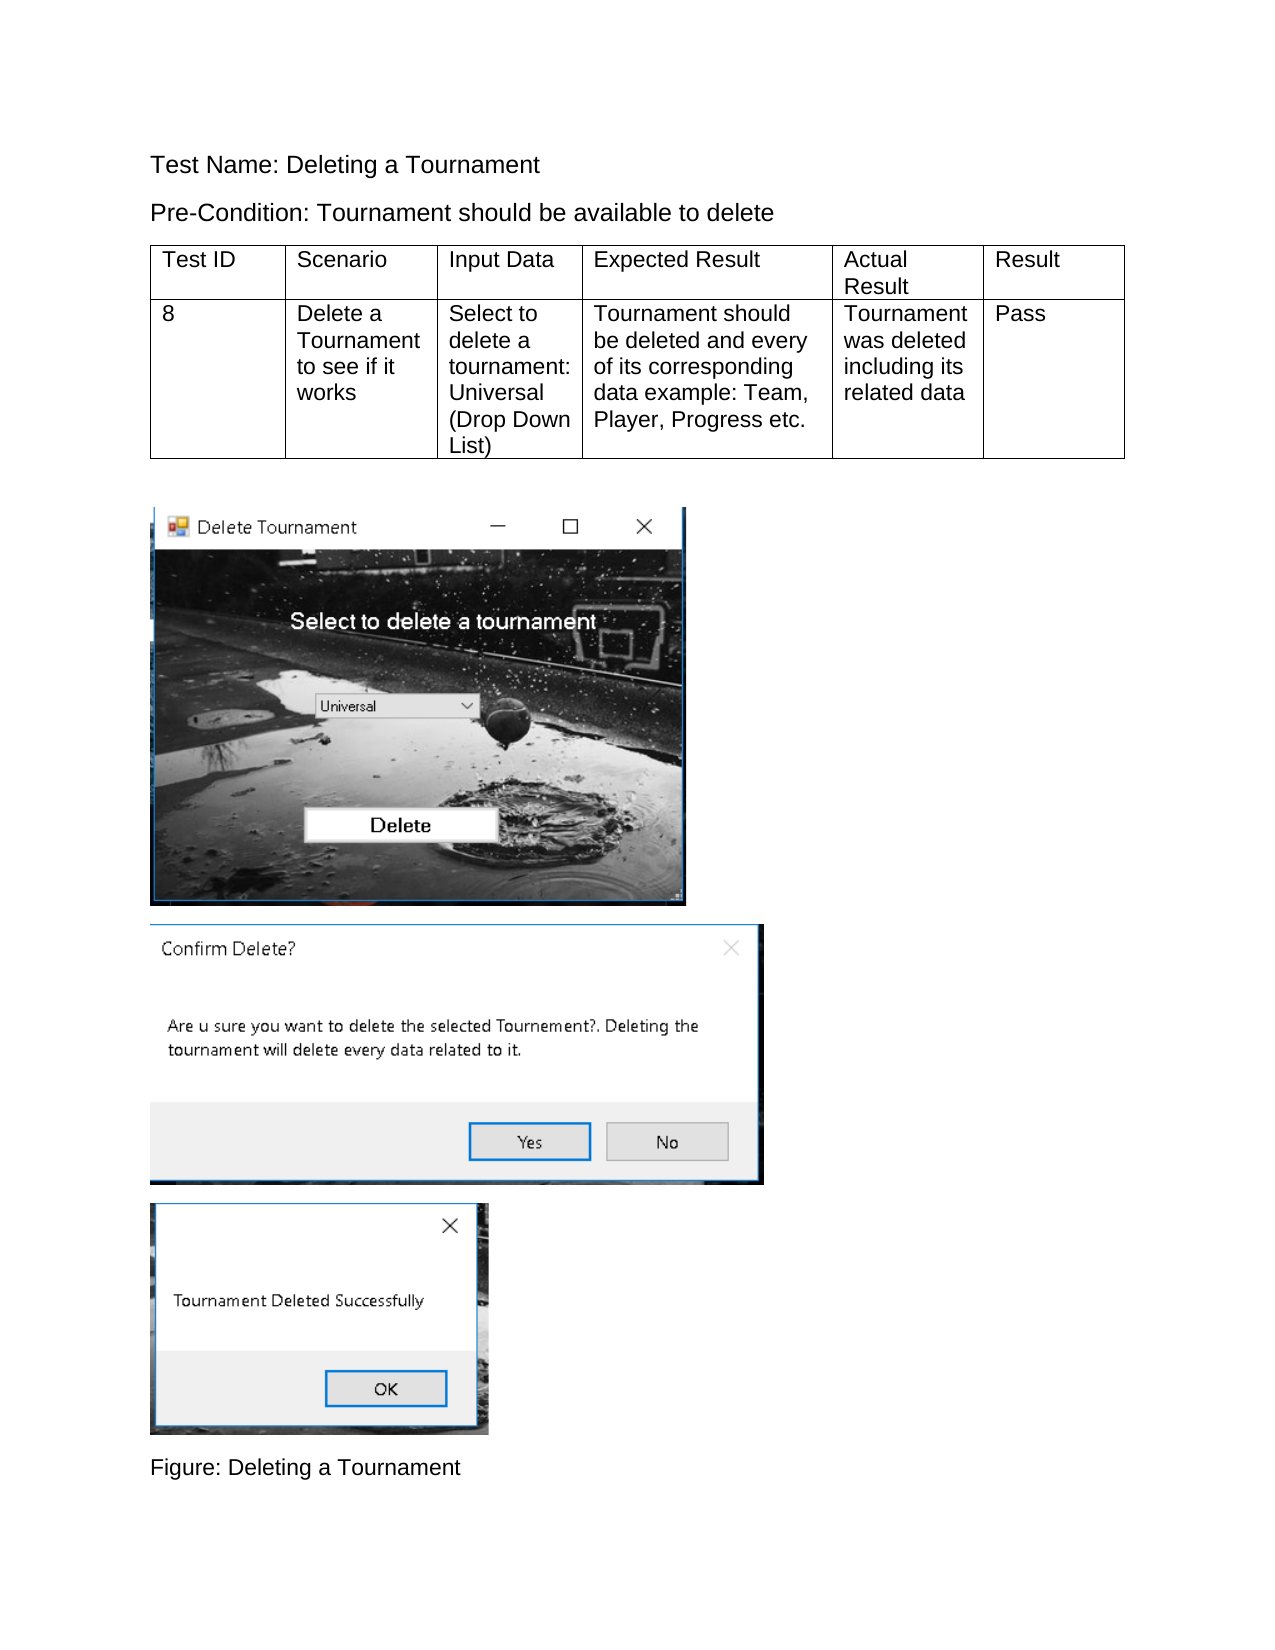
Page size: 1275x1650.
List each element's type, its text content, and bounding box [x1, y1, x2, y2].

text Test Name: Deleting a Tournament [150, 150, 1125, 179]
table_header Input Data [438, 246, 582, 299]
picture [150, 507, 687, 906]
table_cell Delete a Tournament to see if it works [286, 300, 437, 458]
table_header Result [984, 246, 1124, 299]
text Figure: Deleting a Tournament [150, 1454, 1125, 1480]
picture [150, 924, 764, 1185]
table_cell Select to delete a tournament: Universal (Drop Down List) [438, 300, 582, 458]
table_cell Tournament was deleted including its related data [833, 300, 983, 458]
text Pre-Condition: Tournament should be available to delete [150, 198, 1125, 226]
table_cell 8 [151, 300, 285, 458]
table_header Actual Result [833, 246, 983, 299]
table_header Expected Result [583, 246, 832, 299]
table_header Scenario [286, 246, 437, 299]
table_cell Pass [984, 300, 1124, 458]
picture [150, 1203, 489, 1435]
table_cell Tournament should be deleted and every of its corresponding data example: Team, Player, Progress etc. [583, 300, 832, 458]
table_header Test ID [151, 246, 285, 299]
